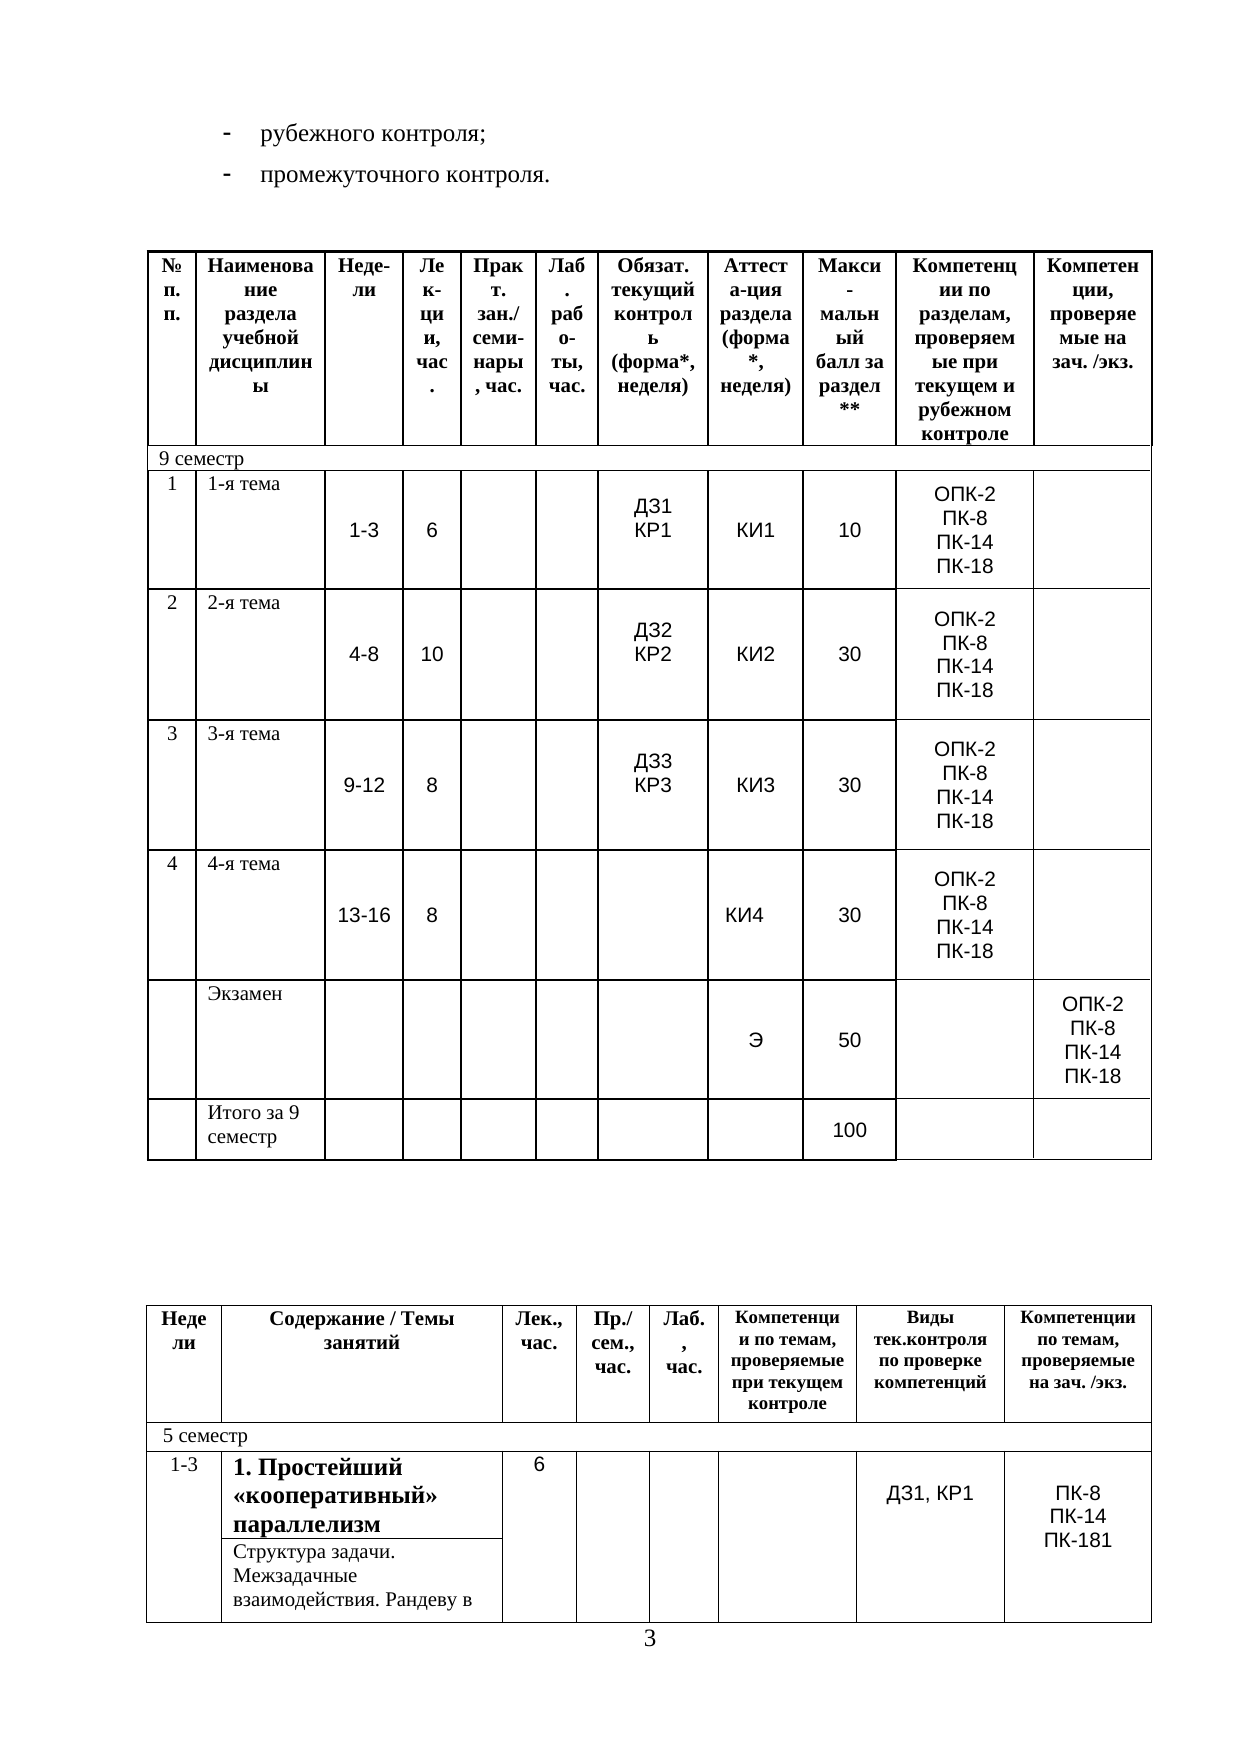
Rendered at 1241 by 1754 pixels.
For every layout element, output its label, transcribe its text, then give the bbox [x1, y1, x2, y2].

table_cell 30 [804, 851, 895, 979]
table_cell [599, 851, 707, 979]
table_header Содержание / Темы занятий [222, 1306, 502, 1422]
table_cell [537, 721, 597, 849]
table_header Виды тек.контроля по проверке компетенций [857, 1306, 1004, 1422]
list рубежного контроля; [223, 118, 1152, 147]
table_cell [326, 1100, 402, 1159]
table_header Неде-ли [326, 253, 402, 445]
table_header № п.п. [149, 253, 195, 445]
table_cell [222, 1539, 502, 1622]
table_cell 30 [804, 721, 895, 849]
table_cell КИ4 [709, 851, 802, 979]
table_header Обязат. текущий контроль (форма*, неделя) [599, 253, 707, 445]
table_cell 1-я тема [197, 471, 324, 588]
table_cell 50 [804, 981, 895, 1098]
table_cell [537, 851, 597, 979]
table_cell 9-12 [326, 721, 402, 849]
table_cell [1034, 470, 1151, 588]
table_header Пр./сем., час. [577, 1306, 649, 1422]
table_cell 1 [149, 471, 195, 588]
table_cell 6 [404, 471, 460, 588]
table_header Лаб. рабо-ты, час. [537, 253, 597, 445]
table_header Аттеста-ция раздела (форма*, неделя) [709, 253, 802, 445]
table_cell [599, 981, 707, 1098]
table_cell [709, 1100, 802, 1159]
table_cell 3-я тема [197, 721, 324, 849]
table_cell [462, 1100, 535, 1159]
table_cell 30 [804, 590, 895, 718]
table_cell ОПК-2 ПК-8 ПК-14 ПК-18 [897, 720, 1033, 849]
table_cell [1034, 719, 1151, 849]
table_cell Итого за 9 семестр [197, 1100, 324, 1159]
table_header Компетенции по темам, проверяемые при текущем контроле [719, 1306, 856, 1422]
table_cell [537, 471, 597, 588]
table_cell [149, 1100, 195, 1159]
table_cell [1034, 588, 1151, 718]
table_cell [897, 1099, 1034, 1159]
table_cell ПК-8 ПК-14 ПК-181 [1005, 1452, 1151, 1622]
table_cell ОПК-2 ПК-8 ПК-14 ПК-18 [897, 850, 1033, 979]
table_cell [577, 1452, 649, 1622]
table_header Компетенции по разделам, проверяемые при текущем и рубежном контроле [897, 253, 1033, 445]
table_cell 4 [149, 851, 195, 979]
table_cell 6 [503, 1452, 576, 1622]
table_cell [404, 1100, 460, 1159]
table_header Лек., час. [503, 1306, 576, 1422]
table_cell [462, 471, 535, 588]
table_cell 1. Простейший «кооперативный» параллелизм [222, 1452, 502, 1538]
table_cell [537, 590, 597, 718]
table_cell 5 семестр [147, 1423, 1151, 1451]
table_header Компетенции по темам, проверяемые на зач. /экз. [1005, 1306, 1151, 1422]
table_cell 2 [149, 590, 195, 718]
table_cell 1-3 [147, 1452, 221, 1622]
table_cell ОПК-2 ПК-8 ПК-14 ПК-18 [1034, 979, 1151, 1098]
table_header Недели [147, 1306, 221, 1422]
table_cell [599, 1100, 707, 1159]
table_cell ОПК-2 ПК-8 ПК-14 ПК-18 [897, 589, 1033, 718]
table_cell [897, 980, 1033, 1098]
table_cell Э [709, 981, 802, 1098]
table_cell 8 [404, 721, 460, 849]
table_cell ОПК-2 ПК-8 ПК-14 ПК-18 [897, 471, 1033, 588]
list промежуточного контроля. [223, 159, 1152, 188]
table_header Наименование раздела учебной дисциплины [197, 253, 324, 445]
table_cell [404, 981, 460, 1098]
table_cell [650, 1452, 718, 1622]
table_cell 3 [149, 721, 195, 849]
table_cell [719, 1452, 856, 1622]
table_cell ДЗ3 КР3 [599, 721, 707, 849]
table_cell 13-16 [326, 851, 402, 979]
table_cell 2-я тема [197, 590, 324, 718]
table_cell [326, 981, 402, 1098]
table_cell 10 [804, 471, 895, 588]
table_cell ДЗ1, КР1 [857, 1452, 1004, 1622]
table_header Практ. зан./ семи-нары, час. [462, 253, 535, 445]
table_cell 100 [804, 1100, 895, 1159]
table_cell 1-3 [326, 471, 402, 588]
table_cell [462, 851, 535, 979]
table_cell [462, 590, 535, 718]
table_cell [1034, 849, 1151, 979]
table_cell ДЗ1 КР1 [599, 471, 707, 588]
table_cell 10 [404, 590, 460, 718]
table_cell [462, 721, 535, 849]
table_header Компетенции, проверяемые на зач. /экз. [1035, 253, 1151, 445]
table_header Макси-мальный балл за раздел ** [804, 253, 895, 445]
table_cell КИ1 [709, 471, 802, 588]
table_cell [149, 981, 195, 1098]
table_cell [537, 981, 597, 1098]
table_cell 4-8 [326, 590, 402, 718]
table_cell КИ2 [709, 590, 802, 718]
table_cell 8 [404, 851, 460, 979]
table_cell [1034, 1098, 1151, 1159]
table_cell КИ3 [709, 721, 802, 849]
table_header Лек-ции, час. [404, 253, 460, 445]
table_cell ДЗ2 КР2 [599, 590, 707, 718]
table_cell [537, 1100, 597, 1159]
table_cell 9 семестр [148, 445, 1151, 470]
table_header Лаб., час. [650, 1306, 718, 1422]
table_cell 4-я тема [197, 851, 324, 979]
table_cell [462, 981, 535, 1098]
table_cell Экзамен [197, 981, 324, 1098]
